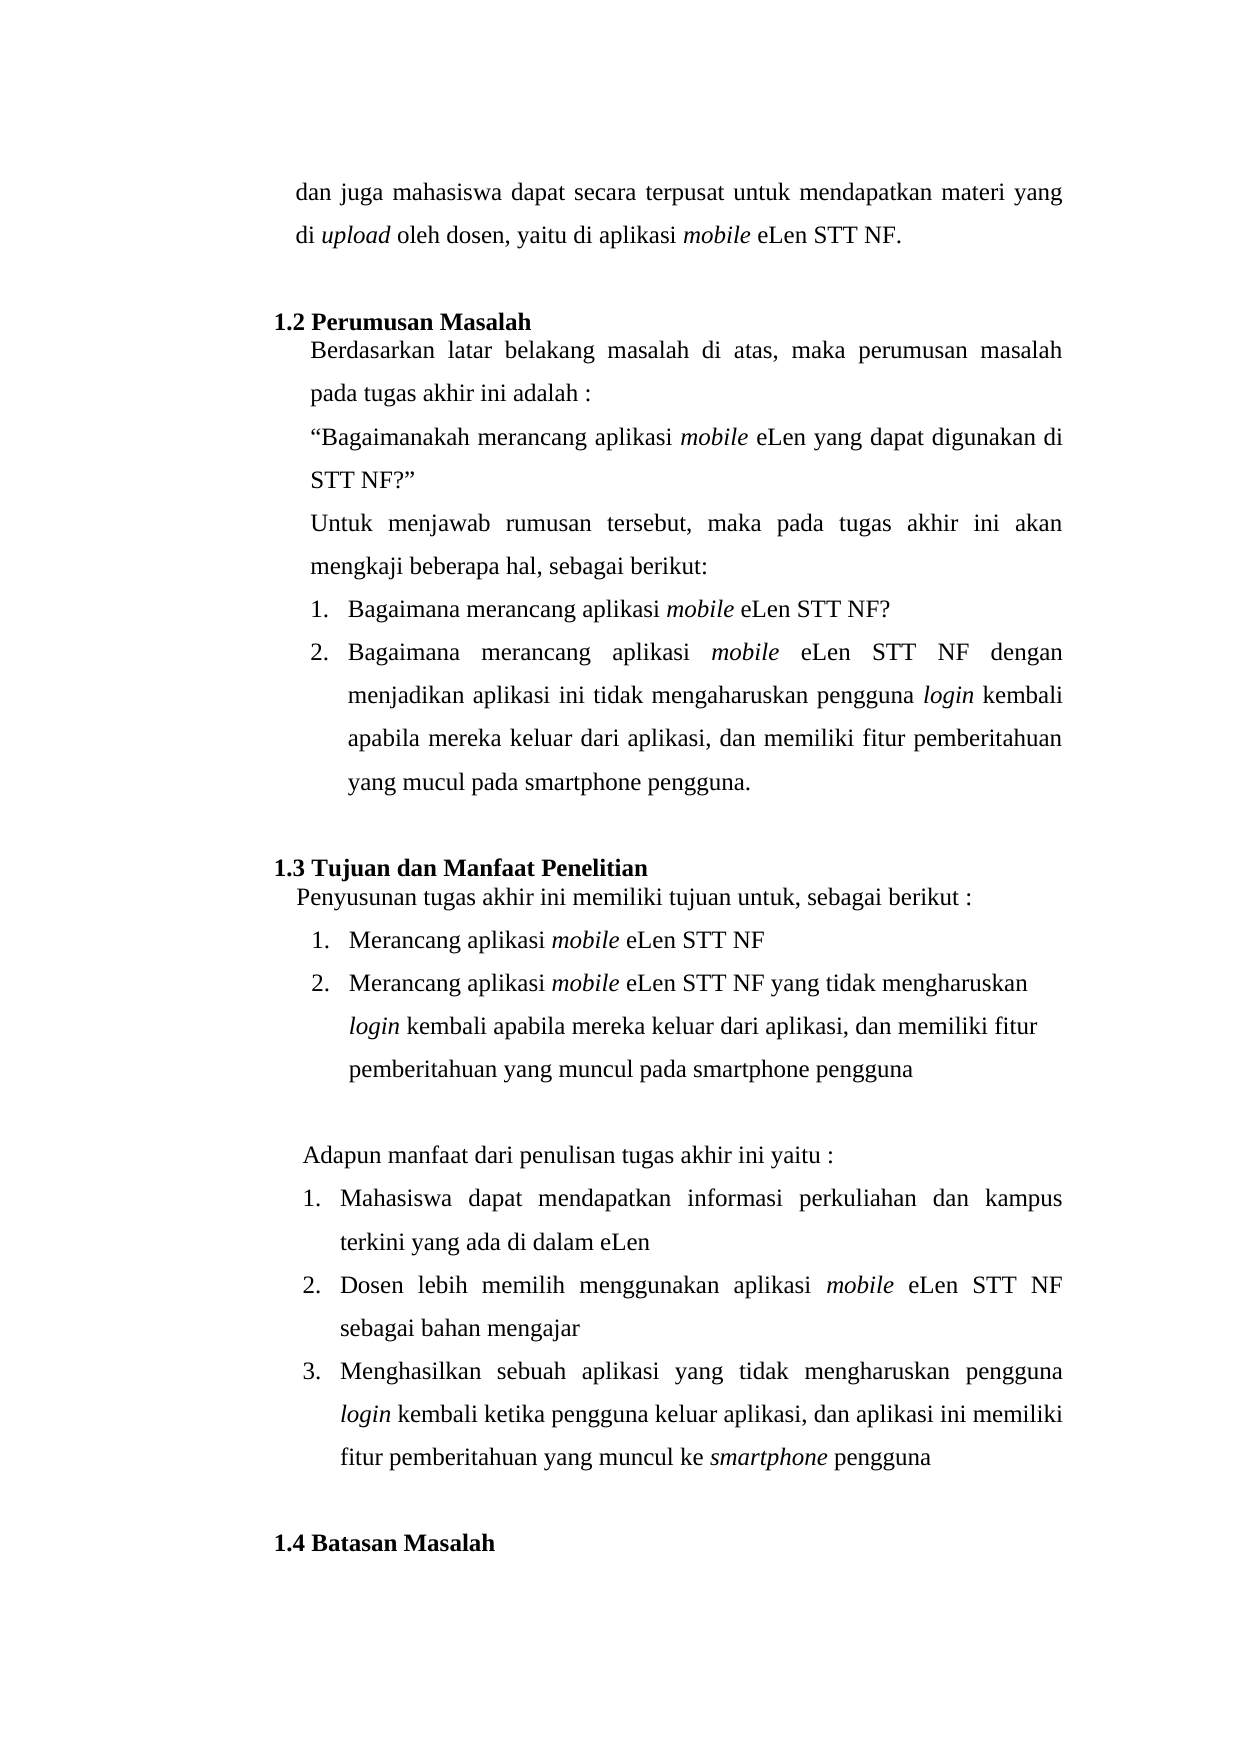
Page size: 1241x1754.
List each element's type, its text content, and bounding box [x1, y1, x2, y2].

text Berdasarkan latar belakang masalah di atas, maka perumusan masalah pada tugas akhir ini adalah : [310, 335, 1063, 407]
subtitle Tujuan dan Manfaat Penelitian [274, 853, 1063, 882]
text Penyusunan tugas akhir ini memiliki tujuan untuk, sebagai berikut : [296, 882, 1063, 910]
text Untuk menjawab rumusan tersebut, maka pada tugas akhir ini akan mengkaji beberapa hal, sebagai berikut: [310, 508, 1063, 580]
list Bagaimana merancang aplikasi mobile eLen STT NF? [310, 594, 1063, 623]
list Dosen lebih memilih menggunakan aplikasi mobile eLen STT NF sebagai bahan mengajar [302, 1270, 1063, 1342]
list Merancang aplikasi mobile eLen STT NF yang tidak mengharuskan login kembali apabila mereka keluar dari aplikasi, dan memiliki fitur pemberitahuan yang muncul pada smartphone pengguna [311, 968, 1063, 1083]
list Bagaimana merancang aplikasi mobile eLen STT NF dengan menjadikan aplikasi ini tidak mengaharuskan pengguna login kembali apabila mereka keluar dari aplikasi, dan memiliki fitur pemberitahuan yang mucul pada smartphone pengguna. [310, 637, 1063, 795]
text “Bagaimanakah merancang aplikasi mobile eLen yang dapat digunakan di STT NF?” [310, 422, 1063, 493]
subtitle Perumusan Masalah [274, 307, 1063, 335]
subtitle Batasan Masalah [274, 1528, 1063, 1557]
list Mahasiswa dapat mendapatkan informasi perkuliahan dan kampus terkini yang ada di dalam eLen [302, 1183, 1063, 1255]
text Adapun manfaat dari penulisan tugas akhir ini yaitu : [302, 1140, 1063, 1169]
list Merancang aplikasi mobile eLen STT NF [311, 925, 1063, 953]
